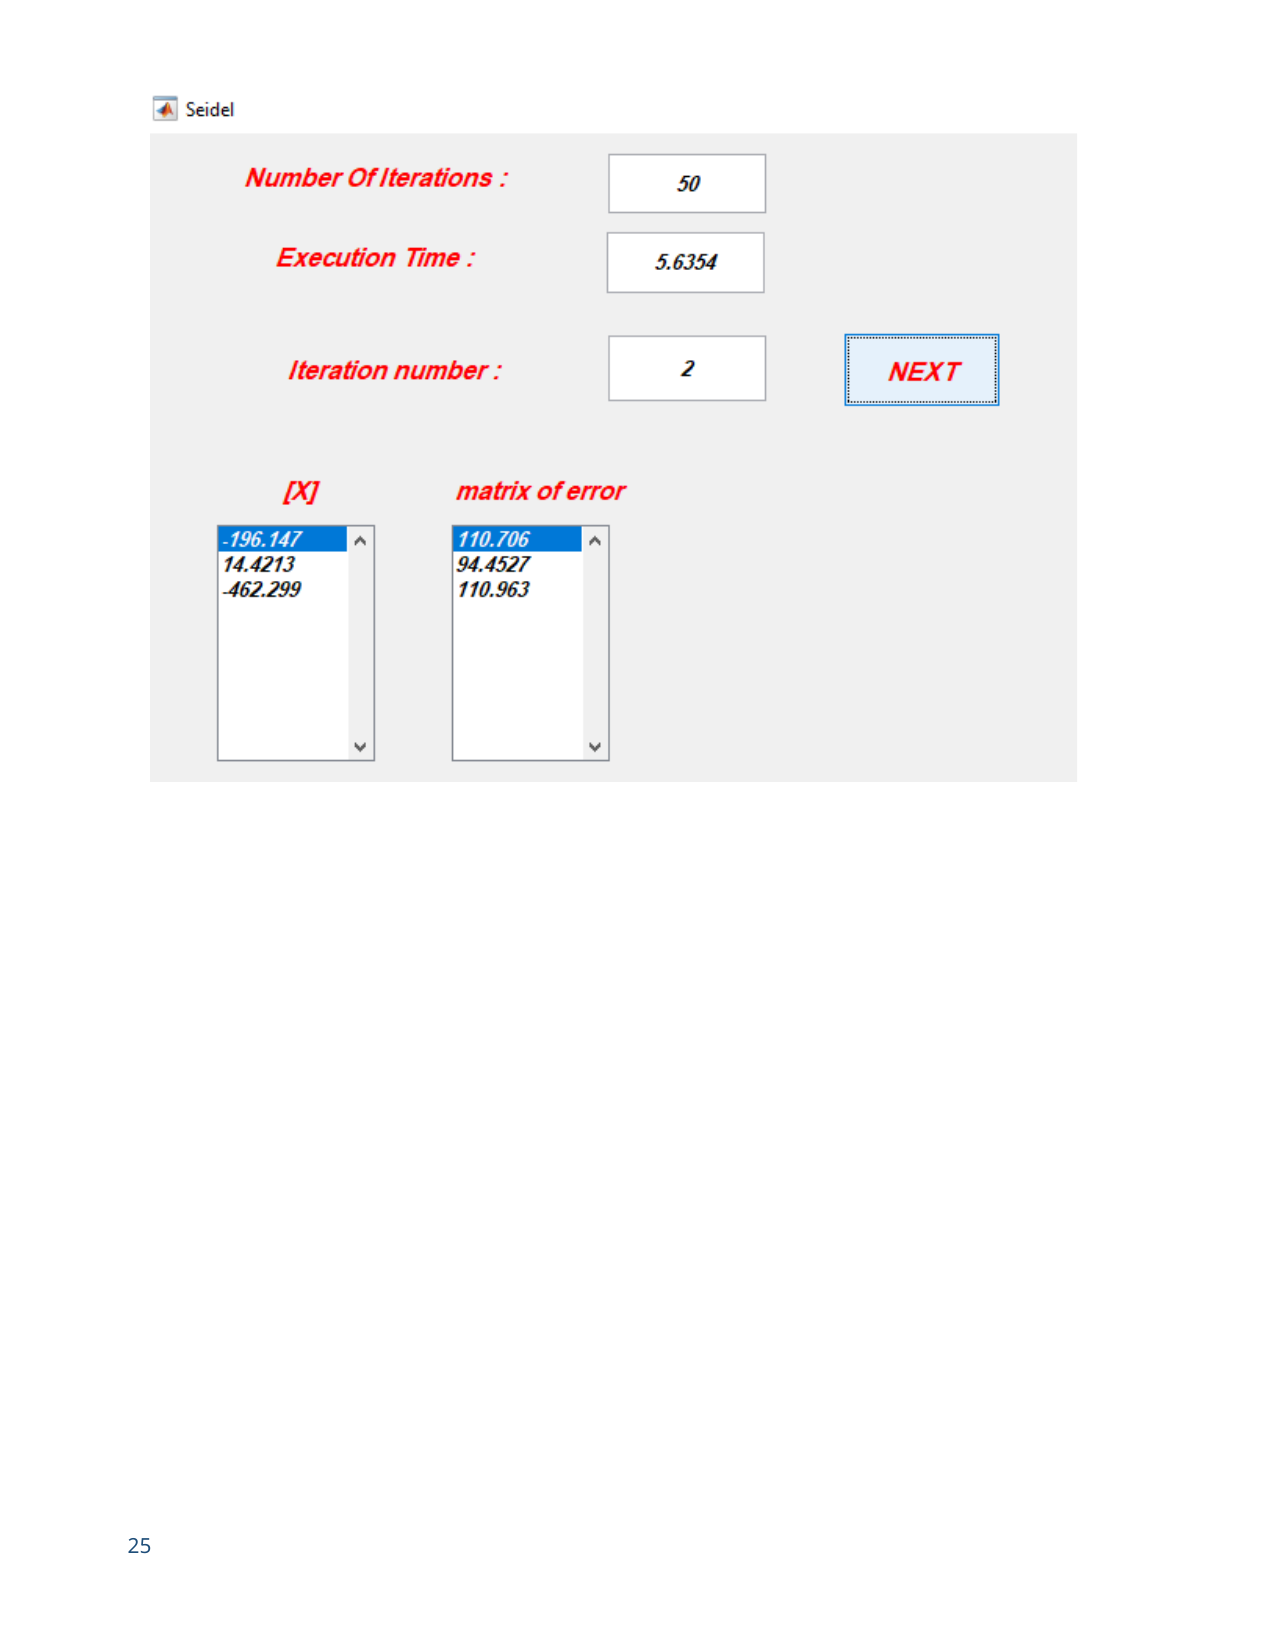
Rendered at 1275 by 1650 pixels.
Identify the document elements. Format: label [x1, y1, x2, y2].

picture [150, 93, 1078, 782]
